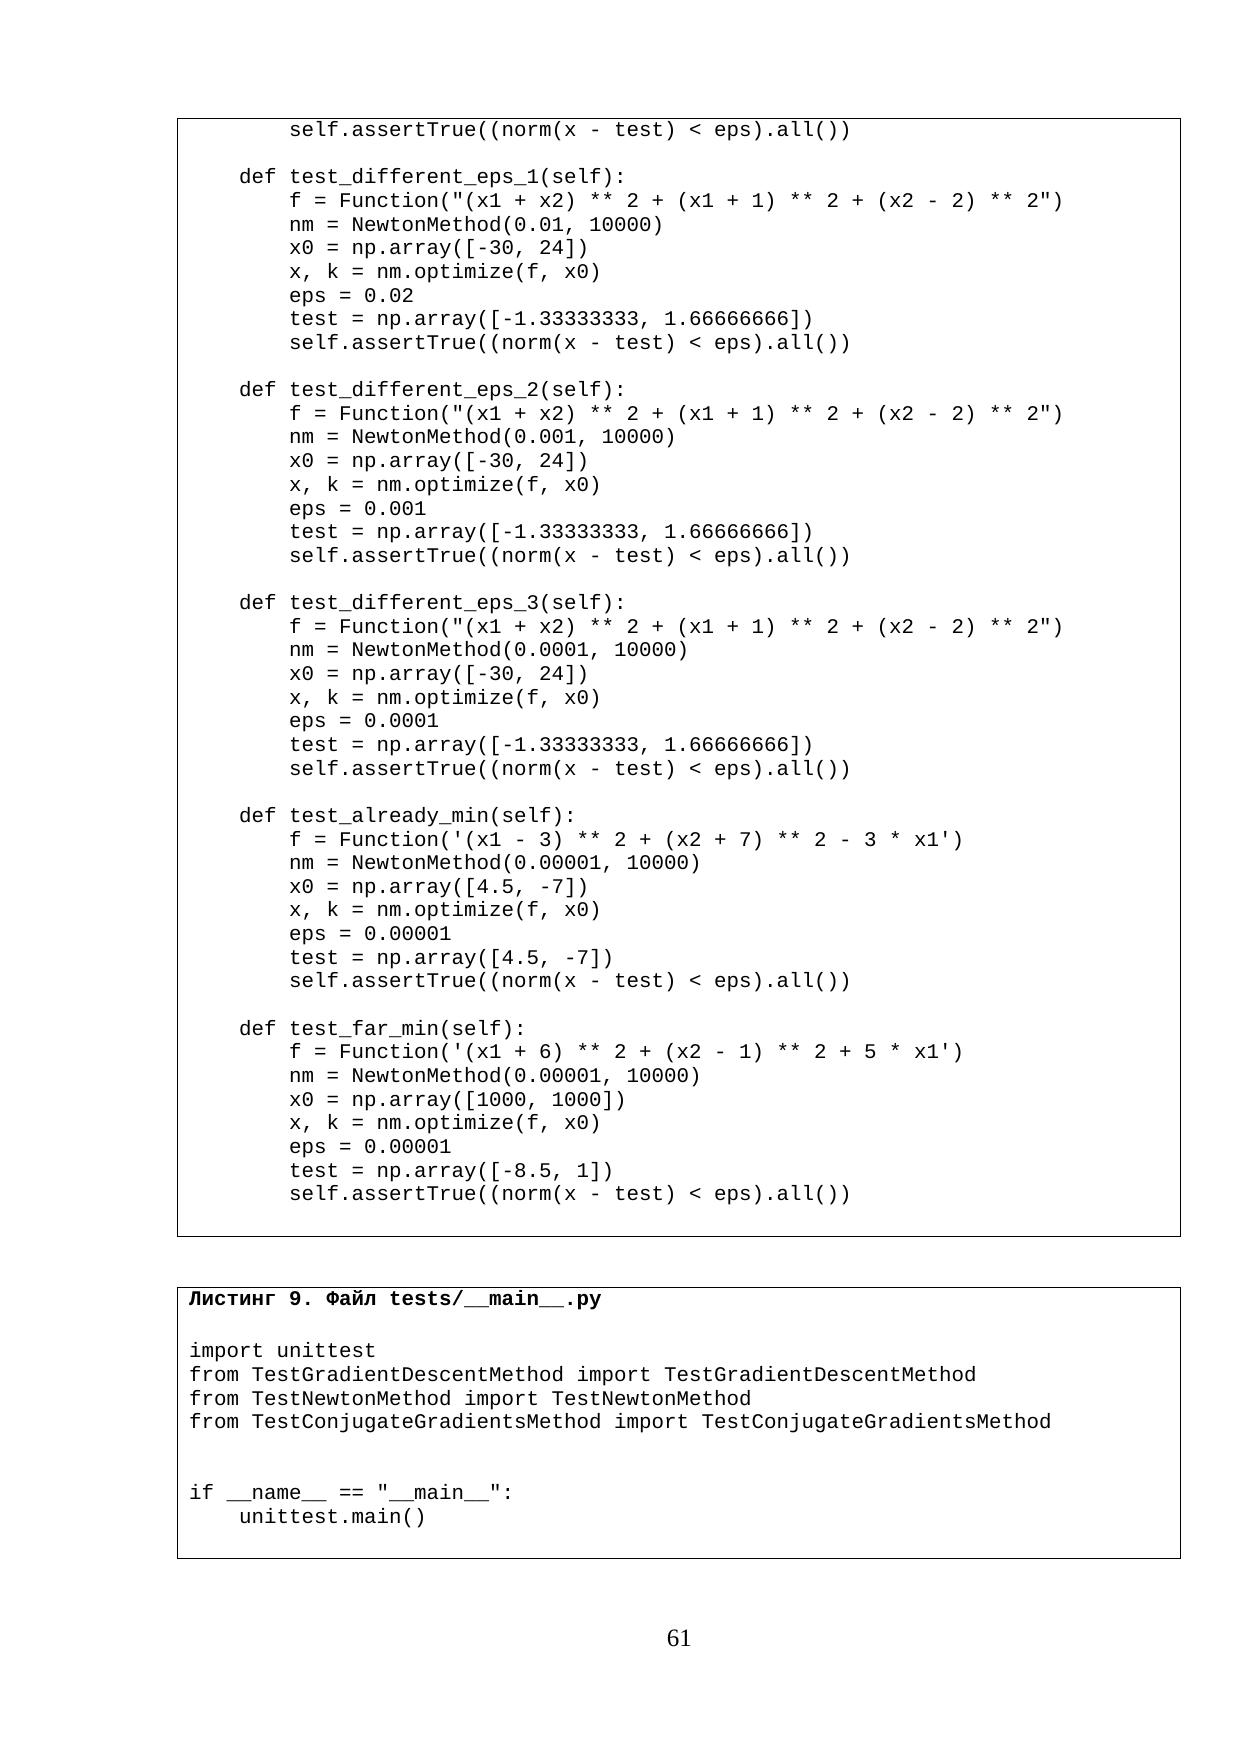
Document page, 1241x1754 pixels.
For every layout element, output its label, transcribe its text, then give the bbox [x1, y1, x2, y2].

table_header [178, 119, 1180, 1236]
table_header Листинг 9. Файл tests/__main__.py import unittest from TestGradientDescentMethod import TestGradientDescentMethod from TestNewtonMethod import TestNewtonMethod from TestConjugateGradientsMethod import TestConjugateGradientsMethod if __name__ == "__main__": unittest.main() [178, 1288, 1180, 1558]
